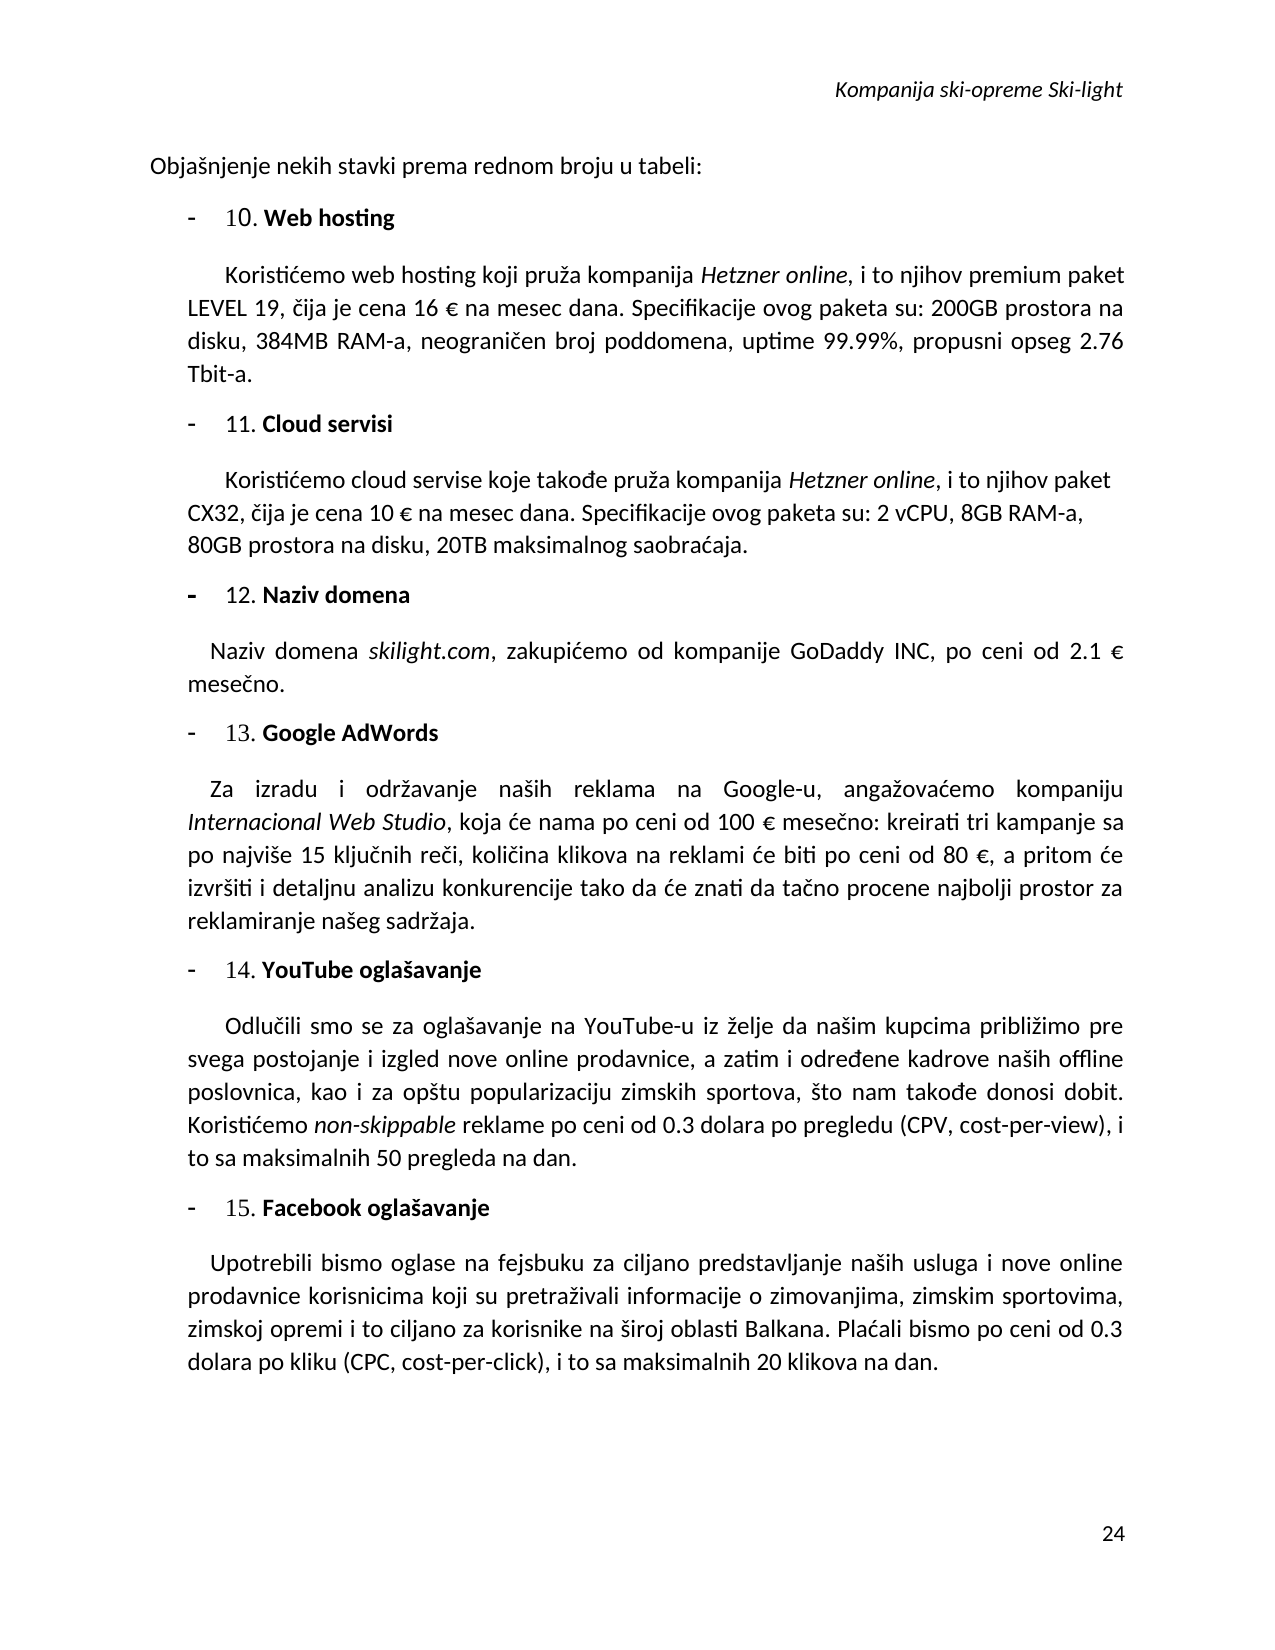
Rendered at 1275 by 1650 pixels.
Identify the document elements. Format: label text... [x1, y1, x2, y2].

text Koristićemo cloud servise koje takođe pruža kompanija Hetzner online, i to njihov paket CX32, čija je cena 10 € na mesec dana. Specifikacije ovog paketa su: 2 vCPU, 8GB RAM-a, 80GB prostora na disku, 20TB maksimalnog saobraćaja. [187, 464, 1125, 560]
list 15. Facebook oglašavanje [187, 1192, 1125, 1222]
list 10. Web hosting [187, 199, 1125, 234]
text Upotrebili bismo oglase na fejsbuku za ciljano predstavljanje naših usluga i nove online prodavnice korisnicima koji su pretraživali informacije o zimovanjima, zimskim sportovima, zimskoj opremi i to ciljano za korisnike na široj oblasti Balkana. Plaćali bismo po ceni od 0.3 dolara po kliku (CPC, cost-per-click), i to sa maksimalnih 20 klikova na dan. [187, 1247, 1125, 1377]
text Objašnjenje nekih stavki prema rednom broju u tabeli: [150, 150, 1125, 181]
text Naziv domena skilight.com, zakupićemo od kompanije GoDaddy INC, po ceni od 2.1 € mesečno. [187, 635, 1125, 698]
list 14. YouTube oglašavanje [187, 954, 1125, 985]
text Odlučili smo se za oglašavanje na YouTube-u iz želje da našim kupcima približimo pre svega postojanje i izgled nove online prodavnice, a zatim i određene kadrove naših offline poslovnica, kao i za opštu popularizaciju zimskih sportova, što nam takođe donosi dobit. Koristićemo non-skippable reklame po ceni od 0.3 dolara po pregledu (CPV, cost-per-view), i to sa maksimalnih 50 pregleda na dan. [187, 1010, 1125, 1173]
text Koristićemo web hosting koji pruža kompanija Hetzner online, i to njihov premium paket LEVEL 19, čija je cena 16 € na mesec dana. Specifikacije ovog paketa su: 200GB prostora na disku, 384MB RAM-a, neograničen broj poddomena, uptime 99.99%, propusni opseg 2.76 Tbit-a. [187, 259, 1125, 389]
list 11. Cloud servisi [187, 408, 1125, 438]
list 13. Google AdWords [187, 717, 1125, 748]
list 12. Naziv domena [187, 579, 1125, 610]
text Za izradu i održavanje naših reklama na Google-u, angažovaćemo kompaniju Internacional Web Studio, koja će nama po ceni od 100 € mesečno: kreirati tri kampanje sa po najviše 15 ključnih reči, količina klikova na reklami će biti po ceni od 80 €, a pritom će izvršiti i detaljnu analizu konkurencije tako da će znati da tačno procene najbolji prostor za reklamiranje našeg sadržaja. [187, 773, 1125, 936]
